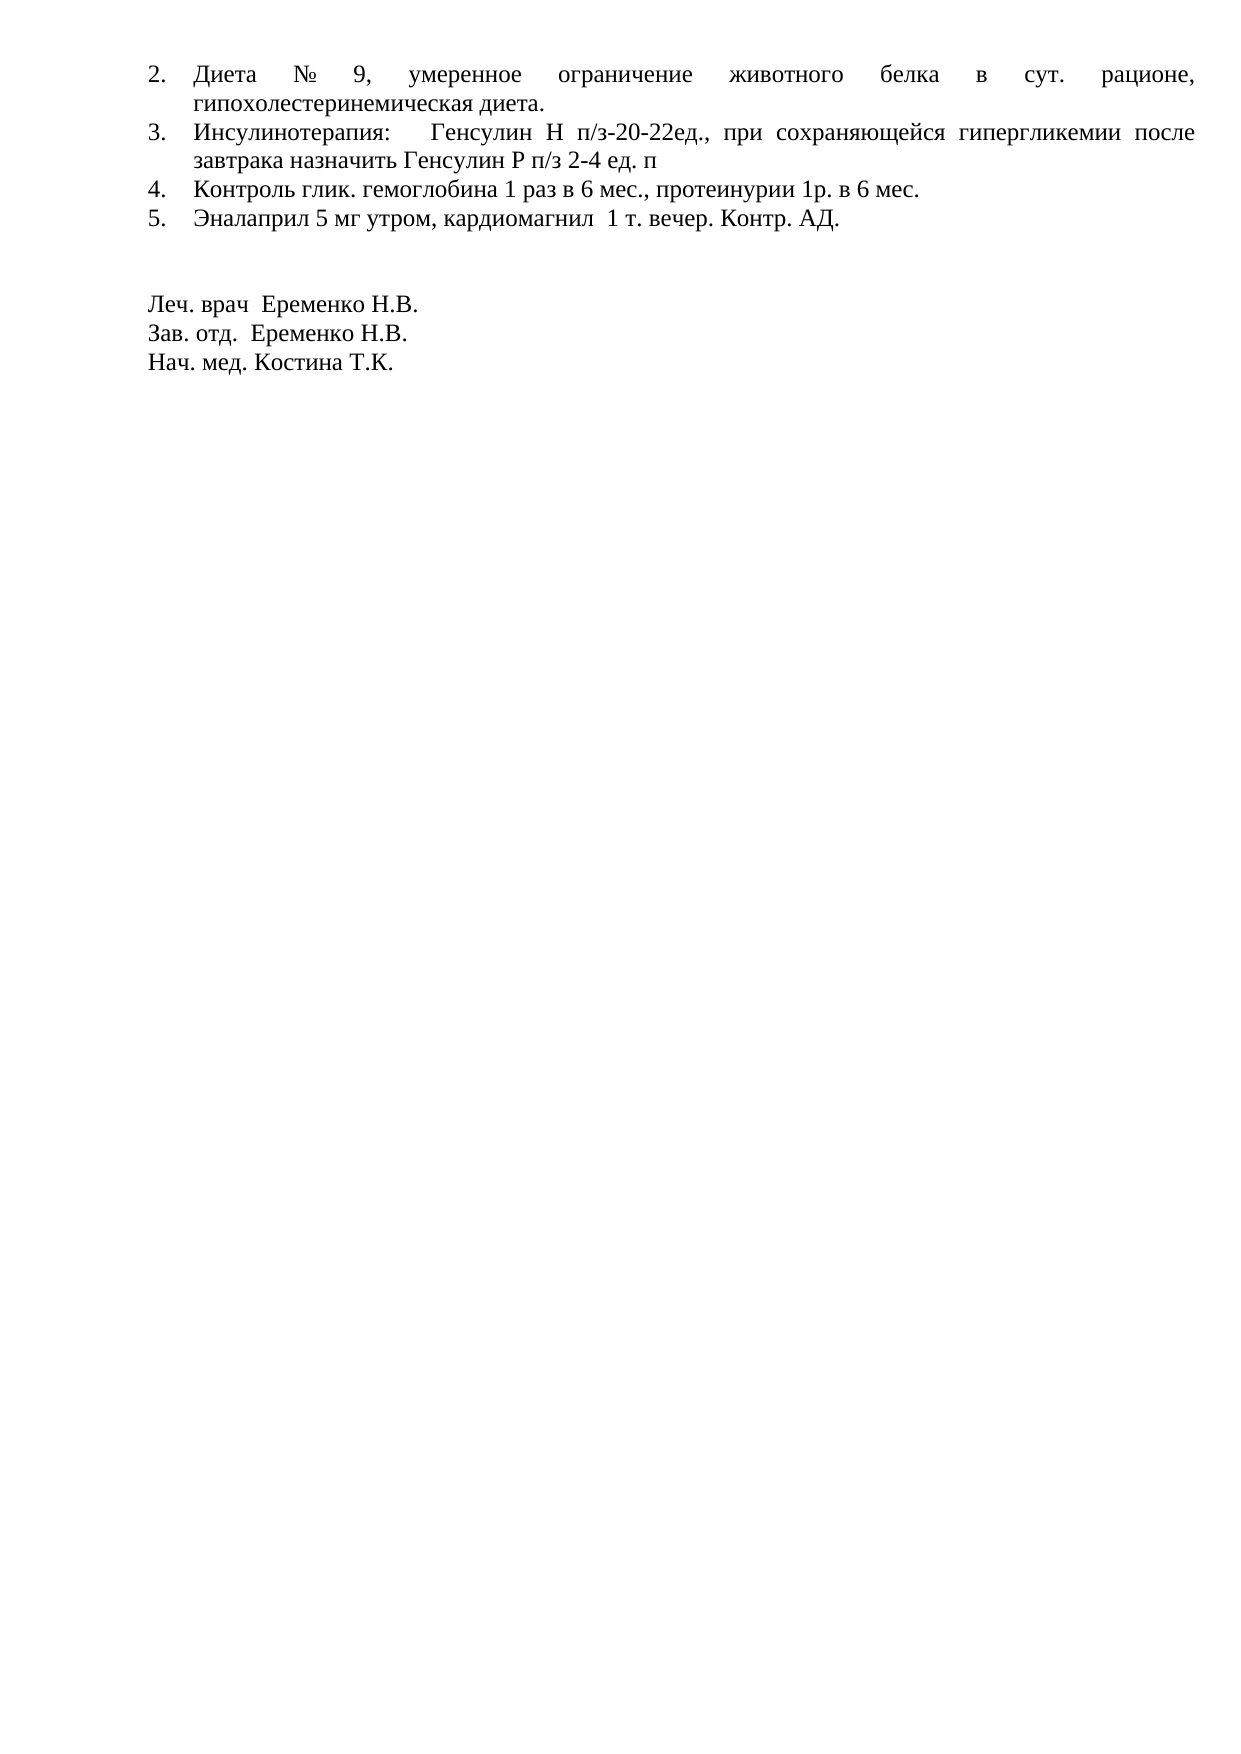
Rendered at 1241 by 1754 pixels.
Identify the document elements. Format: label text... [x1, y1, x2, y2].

subtitle Леч. врач Еременко Н.В. [148, 289, 1196, 318]
text Зав. отд. Еременко Н.В. [148, 318, 1196, 347]
list Инсулинотерапия: Генсулин Н п/з-20-22ед., при сохраняющейся гипергликемии после завтрака назначить Генсулин Р п/з 2-4 ед. п [148, 117, 1196, 174]
text Нач. мед. Костина Т.К. [148, 347, 1196, 375]
list Диета № 9, умеренное ограничение животного белка в сут. рационе, гипохолестеринемическая диета. [148, 59, 1196, 117]
list Контроль глик. гемоглобина 1 раз в 6 мес., протеинурии 1р. в 6 мес. [148, 174, 1196, 203]
list Эналаприл 5 мг утром, кардиомагнил 1 т. вечер. Контр. АД. [148, 203, 1196, 232]
